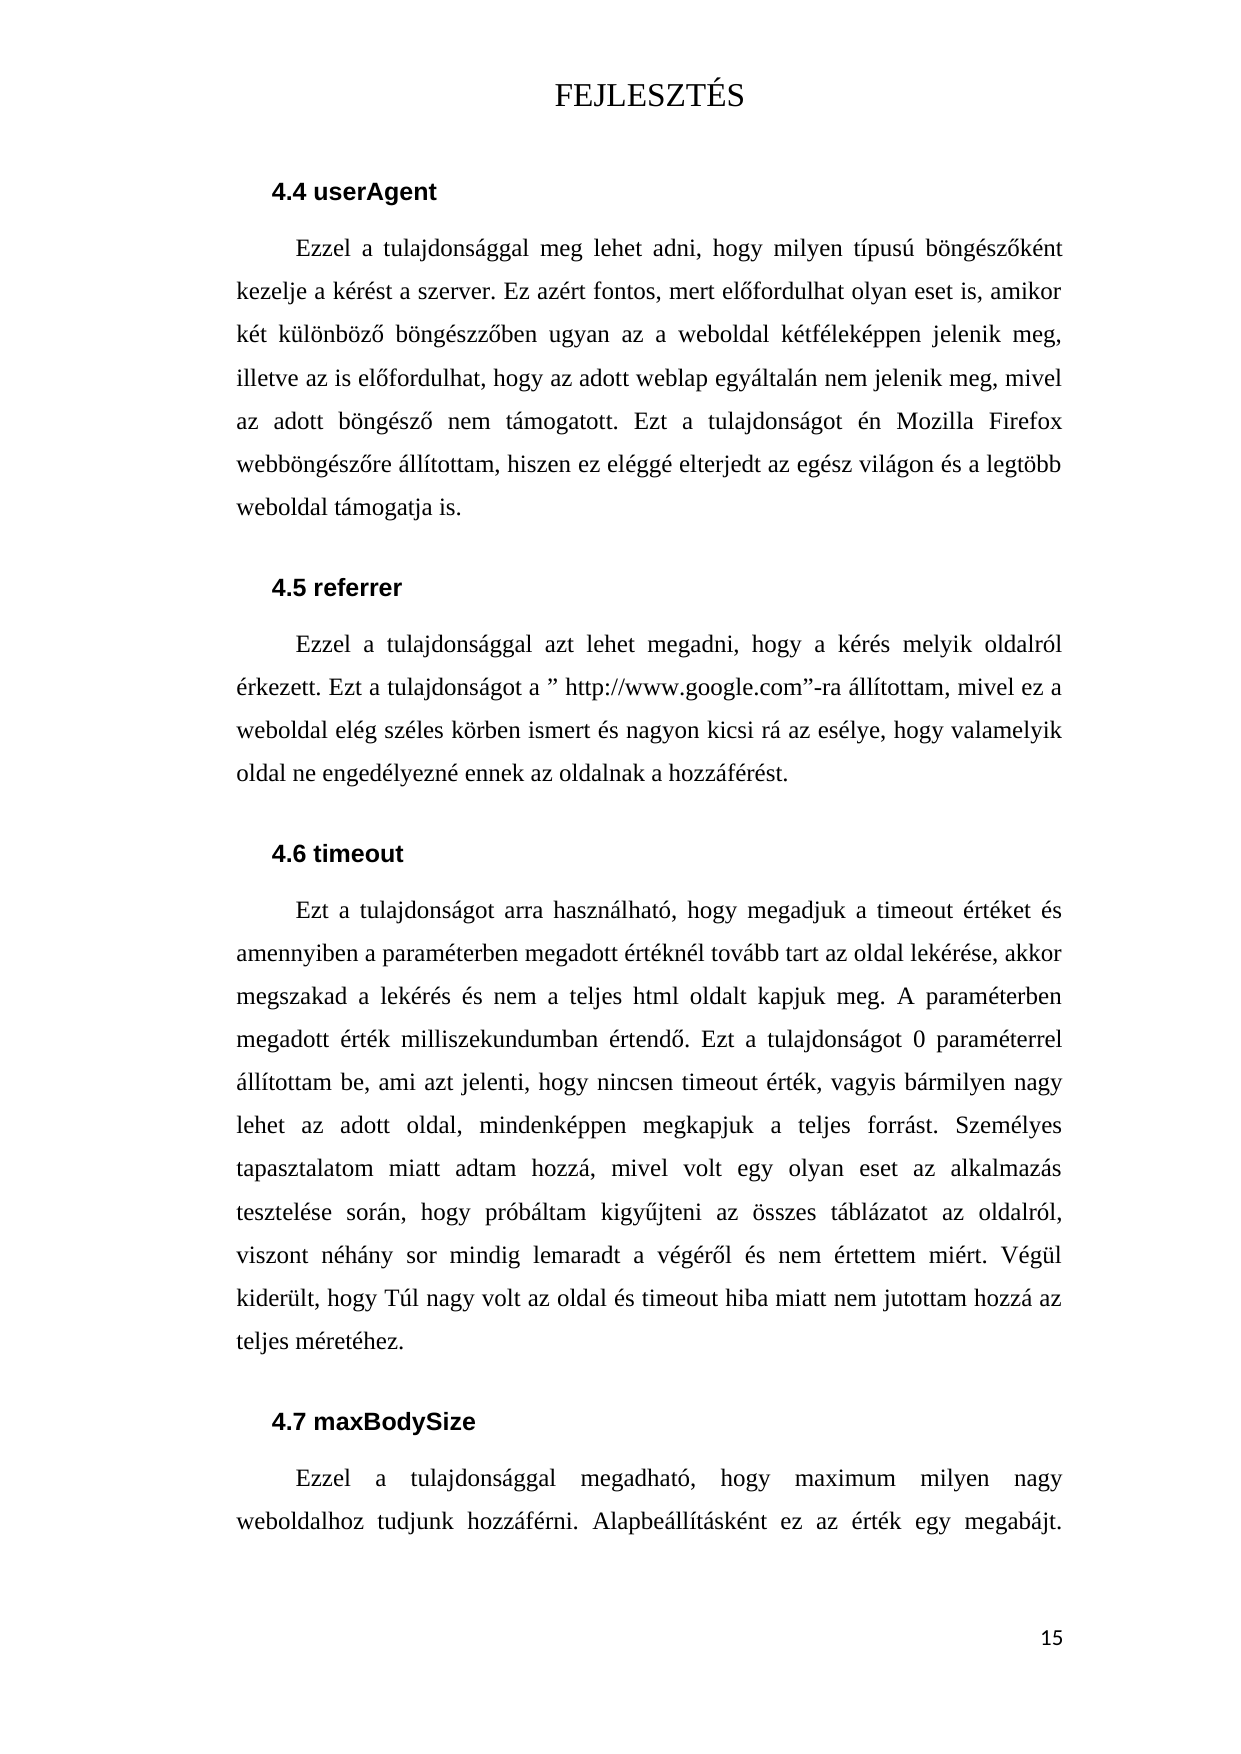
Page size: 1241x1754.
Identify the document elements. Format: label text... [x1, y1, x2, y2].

text Ezzel a tulajdonsággal meg lehet adni, hogy milyen típusú böngészőként kezelje a kérést a szerver. Ez azért fontos, mert előfordulhat olyan eset is, amikor két különböző böngészzőben ugyan az a weboldal kétféleképpen jelenik meg, illetve az is előfordulhat, hogy az adott weblap egyáltalán nem jelenik meg, mivel az adott böngésző nem támogatott. Ezt a tulajdonságot én Mozilla Firefox webböngészőre állítottam, hiszen ez eléggé elterjedt az egész világon és a legtöbb weboldal támogatja is. [236, 233, 1063, 521]
text Ezt a tulajdonságot arra használható, hogy megadjuk a timeout értéket és amennyiben a paraméterben megadott értéknél tovább tart az oldal lekérése, akkor megszakad a lekérés és nem a teljes html oldalt kapjuk meg. A paraméterben megadott érték milliszekundumban értendő. Ezt a tulajdonságot 0 paraméterrel állítottam be, ami azt jelenti, hogy nincsen timeout érték, vagyis bármilyen nagy lehet az adott oldal, mindenképpen megkapjuk a teljes forrást. Személyes tapasztalatom miatt adtam hozzá, mivel volt egy olyan eset az alkalmazás tesztelése során, hogy próbáltam kigyűjteni az összes táblázatot az oldalról, viszont néhány sor mindig lemaradt a végéről és nem értettem miért. Végül kiderült, hogy Túl nagy volt az oldal és timeout hiba miatt nem jutottam hozzá az teljes méretéhez. [236, 895, 1063, 1355]
subtitle 4.7 maxBodySize [236, 1407, 1063, 1435]
subtitle 4.4 userAgent [236, 177, 1063, 206]
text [236, 1463, 1063, 1534]
subtitle 4.6 timeout [236, 839, 1063, 867]
text Ezzel a tulajdonsággal azt lehet megadni, hogy a kérés melyik oldalról érkezett. Ezt a tulajdonságot a ” http://www.google.com”-ra állítottam, mivel ez a weboldal elég széles körben ismert és nagyon kicsi rá az esélye, hogy valamelyik oldal ne engedélyezné ennek az oldalnak a hozzáférést. [236, 629, 1063, 787]
subtitle 4.5 referrer [236, 573, 1063, 601]
